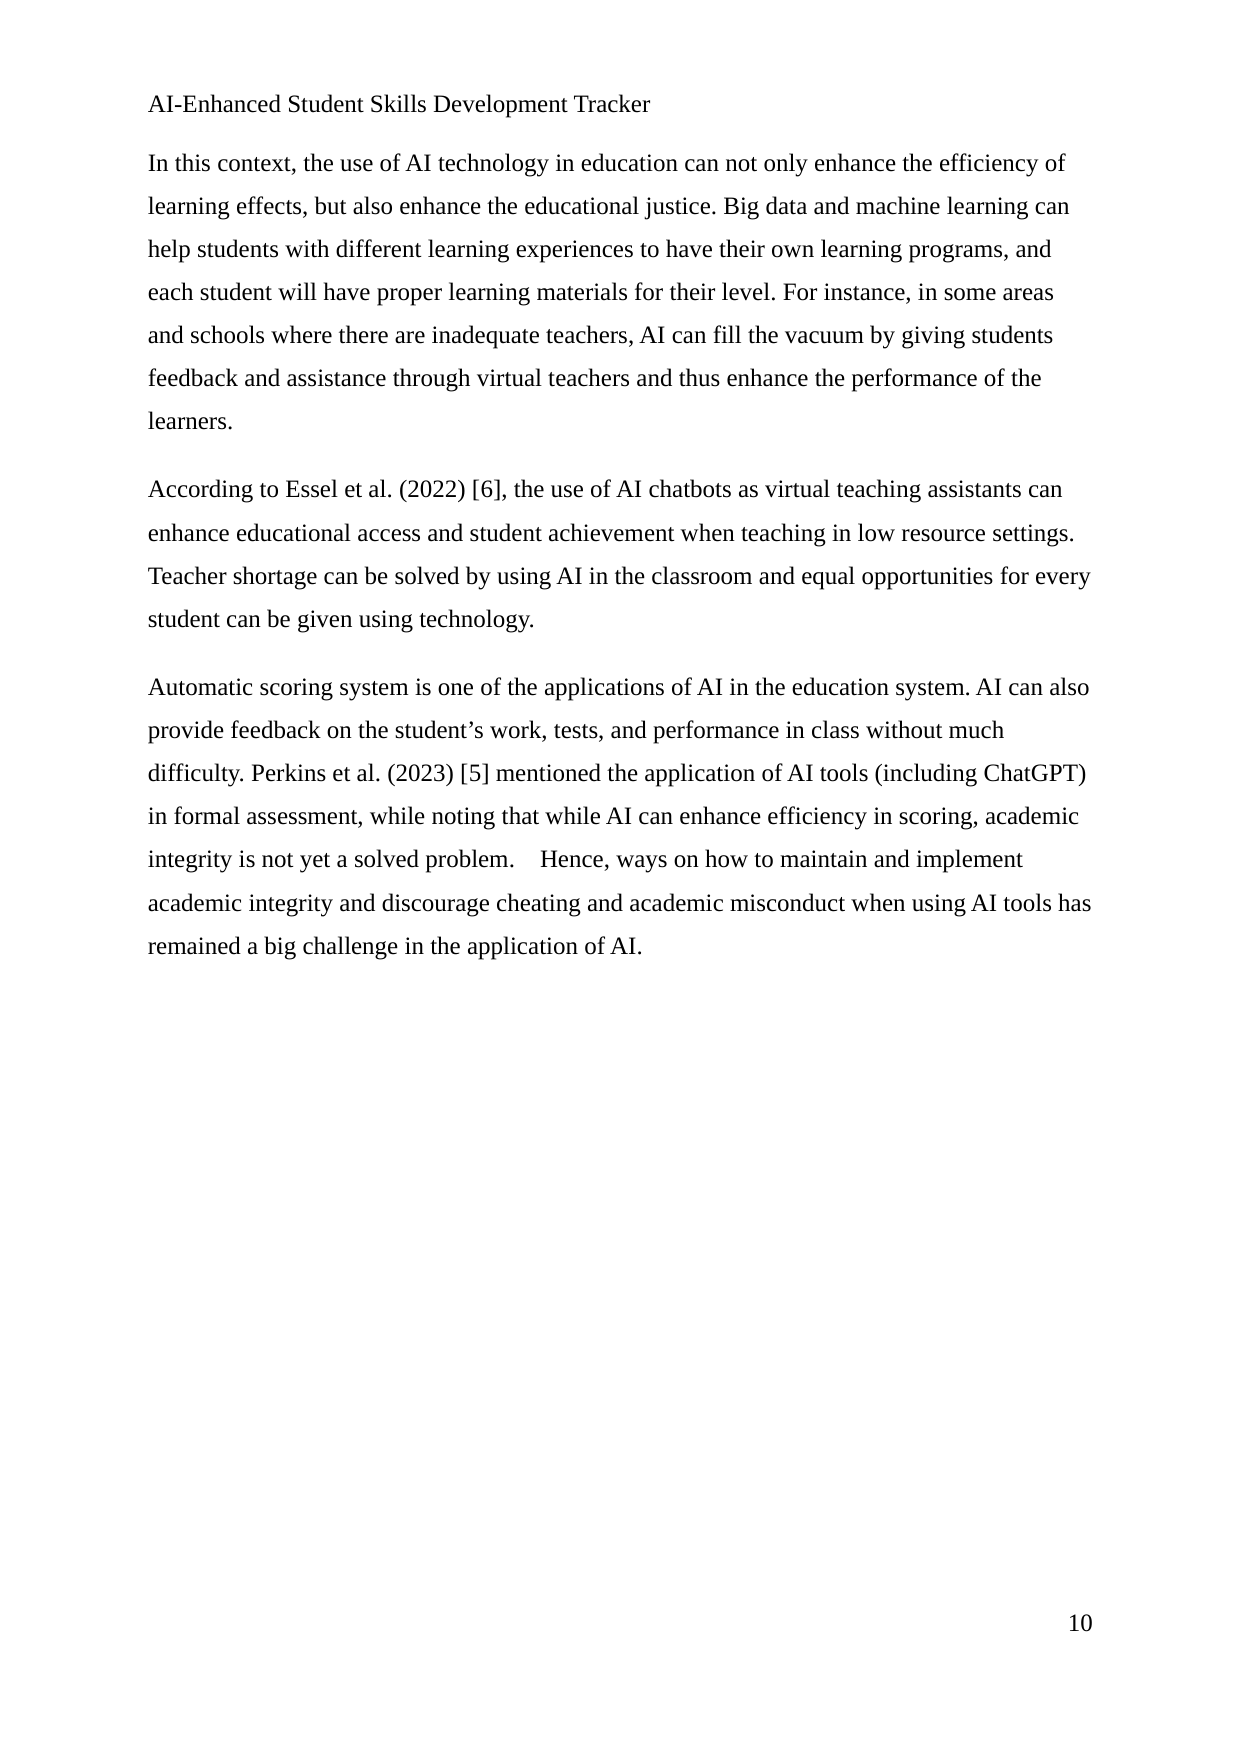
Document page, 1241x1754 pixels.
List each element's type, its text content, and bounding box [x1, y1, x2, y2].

text According to Essel et al. (2022) [6], the use of AI chatbots as virtual teaching assistants can enhance educational access and student achievement when teaching in low resource settings. Teacher shortage can be solved by using AI in the classroom and equal opportunities for every student can be given using technology. [148, 474, 1092, 633]
text In this context, the use of AI technology in education can not only enhance the efficiency of learning effects, but also enhance the educational justice. Big data and machine learning can help students with different learning experiences to have their own learning programs, and each student will have proper learning materials for their level. For instance, in some areas and schools where there are inadequate teachers, AI can fill the vacuum by giving students feedback and assistance through virtual teachers and thus enhance the performance of the learners. [148, 148, 1092, 435]
text Automatic scoring system is one of the applications of AI in the education system. AI can also provide feedback on the student’s work, tests, and performance in class without much difficulty. Perkins et al. (2023) [5] mentioned the application of AI tools (including ChatGPT) in formal assessment, while noting that while AI can enhance efficiency in scoring, academic integrity is not yet a solved problem. Hence, ways on how to maintain and implement academic integrity and discourage cheating and academic misconduct when using AI tools has remained a big challenge in the application of AI. [148, 672, 1092, 959]
